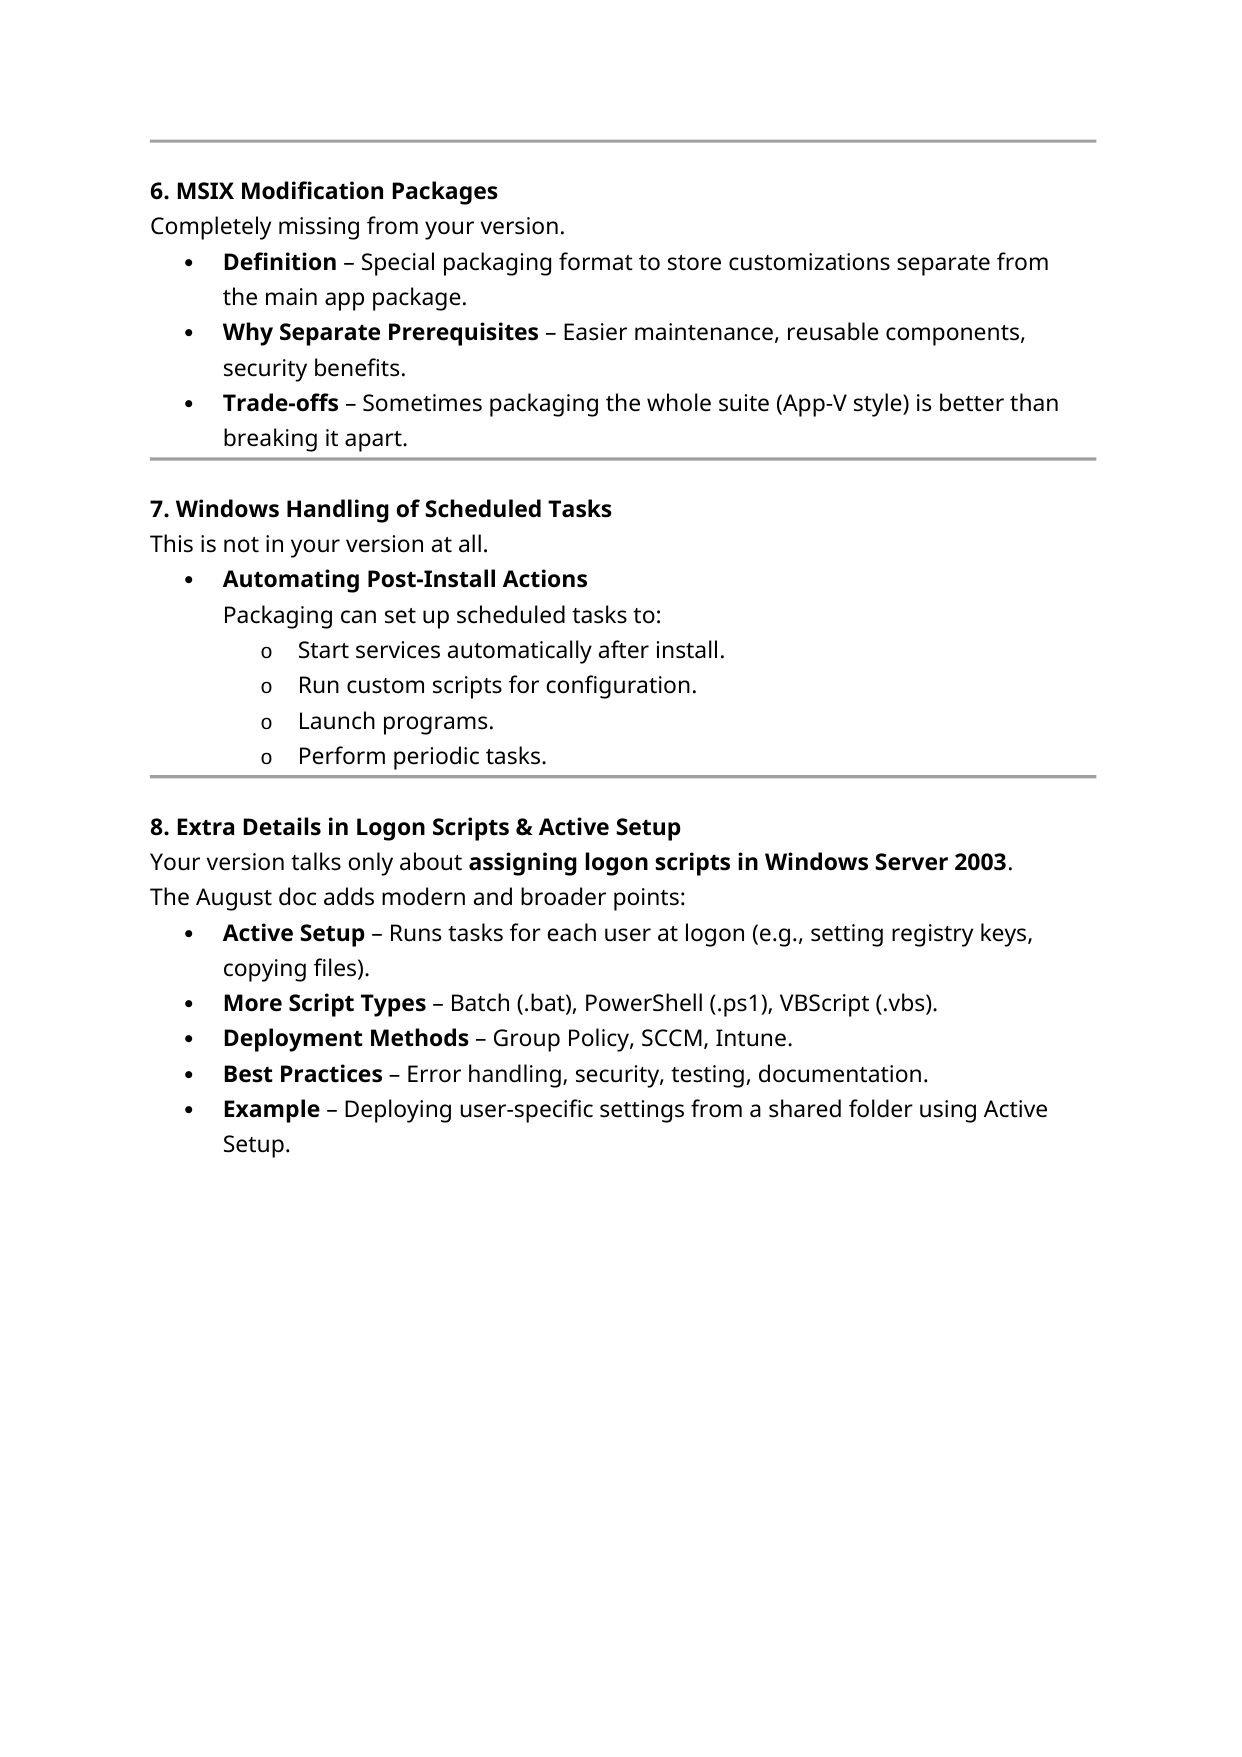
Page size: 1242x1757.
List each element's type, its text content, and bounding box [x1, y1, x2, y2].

list Deployment Methods – Group Policy, SCCM, Intune. [185, 1022, 1083, 1054]
list Best Practices – Error handling, security, testing, documentation. [185, 1058, 1083, 1089]
list Perform periodic tasks. [260, 740, 1083, 771]
text 8. Extra Details in Logon Scripts & Active Setup [150, 811, 1083, 842]
list Example – Deploying user-specific settings from a shared folder using Active Setup. [185, 1093, 1083, 1159]
list More Script Types – Batch (.bat), PowerShell (.ps1), VBScript (.vbs). [185, 987, 1083, 1018]
list Definition – Special packaging format to store customizations separate from the main app package. [185, 246, 1083, 312]
list Active Setup – Runs tasks for each user at logon (e.g., setting registry keys, copying files). [185, 916, 1083, 983]
text Your version talks only about assigning logon scripts in Windows Server 2003. The August doc adds modern and broader points: [150, 846, 1083, 912]
list Start services automatically after install. [260, 634, 1083, 665]
list Why Separate Prerequisites – Easier maintenance, reusable components, security benefits. [185, 316, 1083, 383]
list Trade-offs – Sometimes packaging the whole suite (App-V style) is better than breaking it apart. [185, 387, 1083, 453]
text Completely missing from your version. [150, 210, 1083, 241]
text 7. Windows Handling of Scheduled Tasks [150, 493, 1083, 524]
list Run custom scripts for configuration. [260, 669, 1083, 701]
list Launch programs. [260, 704, 1083, 736]
text This is not in your version at all. [150, 528, 1083, 559]
text 6. MSIX Modification Packages [150, 175, 1083, 206]
list Automating Post-Install Actions Packaging can set up scheduled tasks to: [185, 563, 1083, 630]
